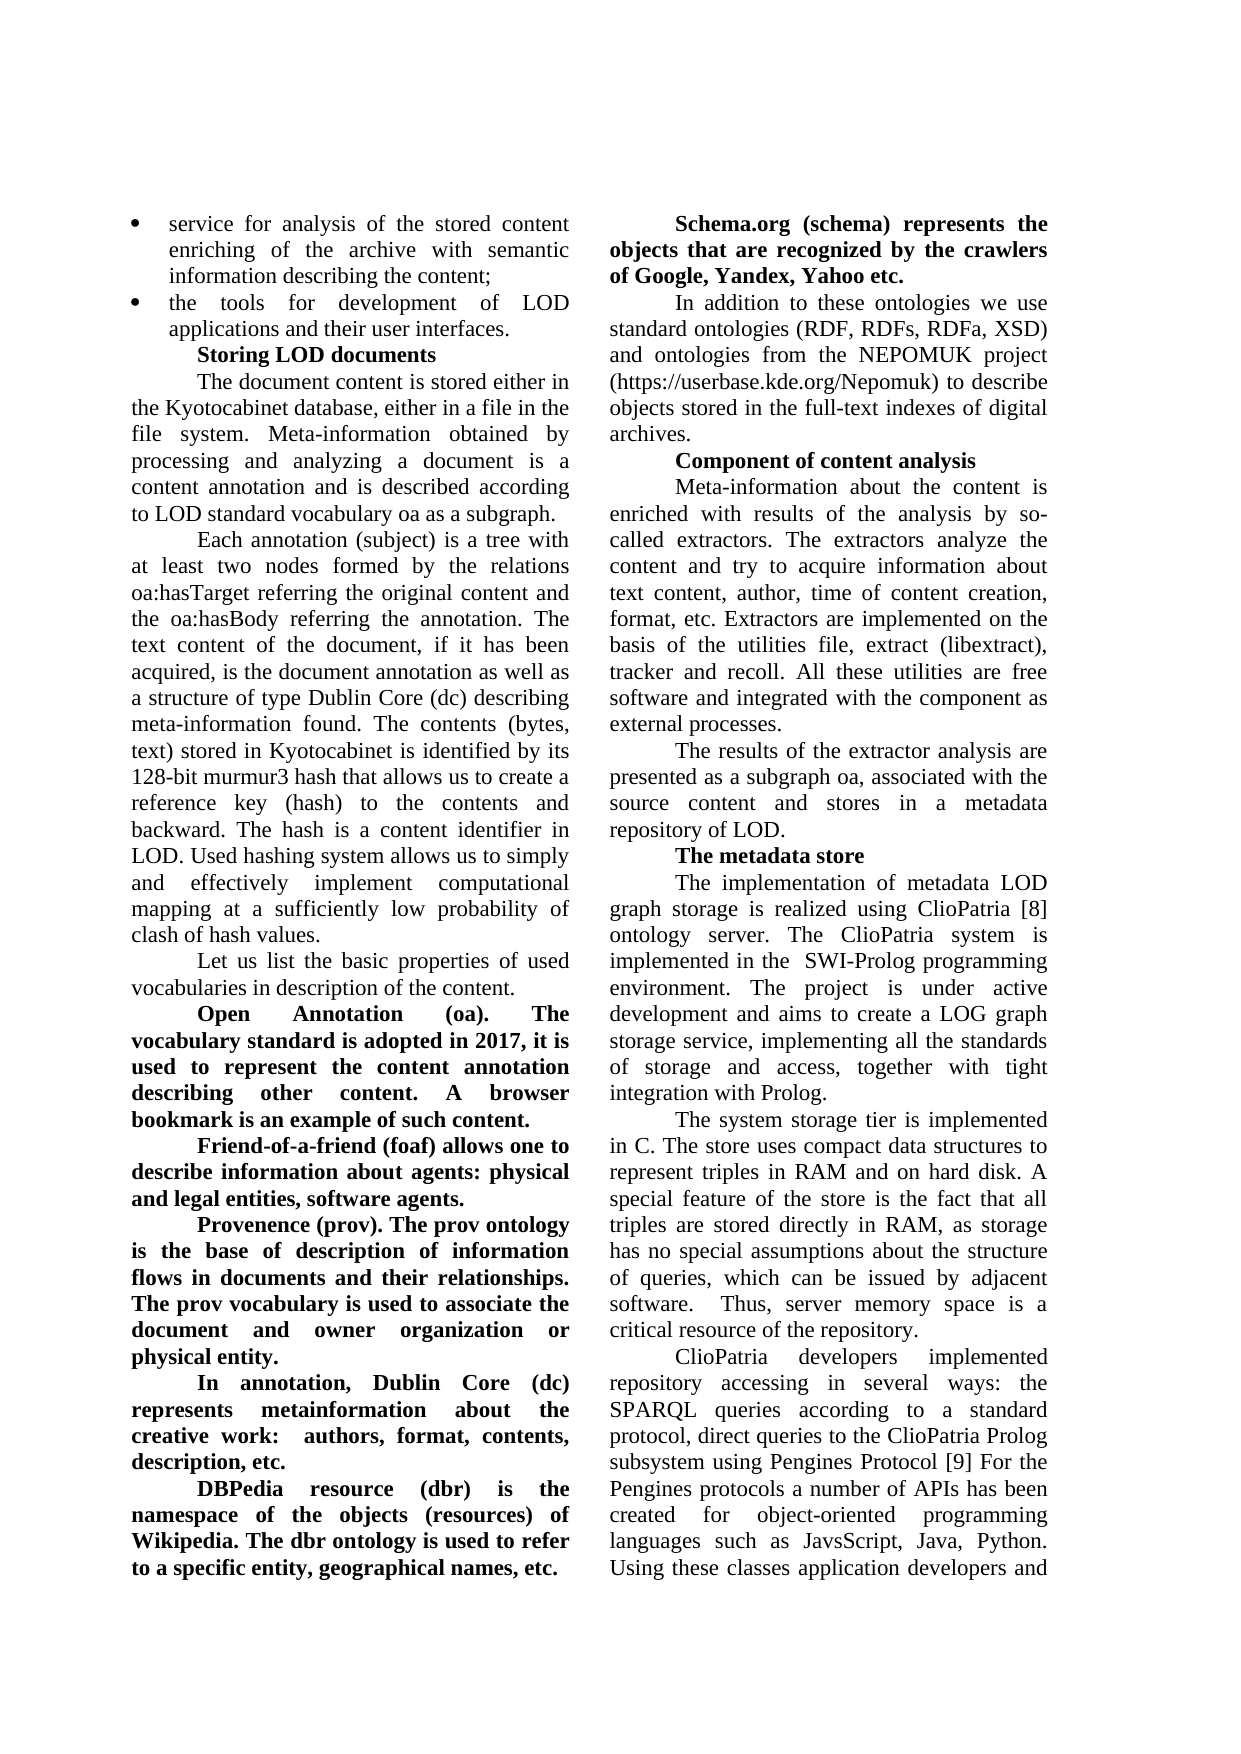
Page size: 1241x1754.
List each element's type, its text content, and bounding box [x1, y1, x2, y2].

text Meta-information about the content is enriched with results of the analysis by so-called extractors. The extractors analyze the content and try to acquire information about text content, author, time of content creation, format, etc. Extractors are implemented on the basis of the utilities file, extract (libextract), tracker and recoll. All these utilities are free software and integrated with the component as external processes. [609, 473, 1048, 737]
list service for analysis of the stored content enriching of the archive with semantic information describing the content; [131, 210, 570, 289]
text The document content is stored either in the Kyotocabinet database, either in a file in the file system. Meta-information obtained by processing and analyzing a document is a content annotation and is described according to LOD standard vocabulary oa as a subgraph. [131, 368, 570, 526]
text Friend-of-a-friend (foaf) allows one to describe information about agents: physical and legal entities, software agents. [131, 1132, 570, 1211]
text Open Annotation (oa). The vocabulary standard is adopted in 2017, it is used to represent the content annotation describing other content. A browser bookmark is an example of such content. [131, 1000, 570, 1132]
text Schema.org (schema) represents the objects that are recognized by the crawlers of Google, Yandex, Yahoo etc. [609, 210, 1048, 289]
text In addition to these ontologies we use standard ontologies (RDF, RDFs, RDFa, XSD) and ontologies from the NEPOMUK project (https://userbase.kde.org/Nepomuk) to describe objects stored in the full-text indexes of digital archives. [609, 289, 1048, 447]
text In annotation, Dublin Core (dc) represents metainformation about the creative work: authors, format, contents, description, etc. [131, 1369, 570, 1475]
text Each annotation (subject) is a tree with at least two nodes formed by the relations oa:hasTarget referring the original content and the oa:hasBody referring the annotation. The text content of the document, if it has been acquired, is the document annotation as well as a structure of type Dublin Core (dc) describing meta-information found. The contents (bytes, text) stored in Kyotocabinet is identified by its 128-bit murmur3 hash that allows us to create a reference key (hash) to the contents and backward. The hash is a content identifier in LOD. Used hashing system allows us to simply and effectively implement computational mapping at a sufficiently low probability of clash of hash values. [131, 526, 570, 948]
text The system storage tier is implemented in C. The store uses compact data structures to represent triples in RAM and on hard disk. A special feature of the store is the fact that all triples are stored directly in RAM, as storage has no special assumptions about the structure of queries, which can be issued by adjacent software. Thus, server memory space is a critical resource of the repository. [609, 1106, 1048, 1343]
list the tools for development of LOD applications and their user interfaces. [131, 289, 570, 341]
text Provenence (prov). The prov ontology is the base of description of information flows in documents and their relationships. The prov vocabulary is used to associate the document and owner organization or physical entity. [131, 1211, 570, 1369]
text The metadata store [675, 842, 1048, 868]
text Let us list the basic properties of used vocabularies in description of the content. [131, 948, 570, 1000]
text The results of the extractor analysis are presented as a subgraph oa, associated with the source content and stores in a metadata repository of LOD. [609, 737, 1048, 842]
text Component of content analysis [675, 447, 1048, 473]
text DBPedia resource (dbr) is the namespace of the objects (resources) of Wikipedia. The dbr ontology is used to refer to a specific entity, geographical names, etc. [131, 1475, 570, 1580]
text The implementation of metadata LOD graph storage is realized using ClioPatria [8] ontology server. The ClioPatria system is implemented in the SWI-Prolog programming environment. The project is under active development and aims to create a LOG graph storage service, implementing all the standards of storage and access, together with tight integration with Prolog. [609, 868, 1048, 1106]
text Storing LOD documents [197, 341, 570, 368]
